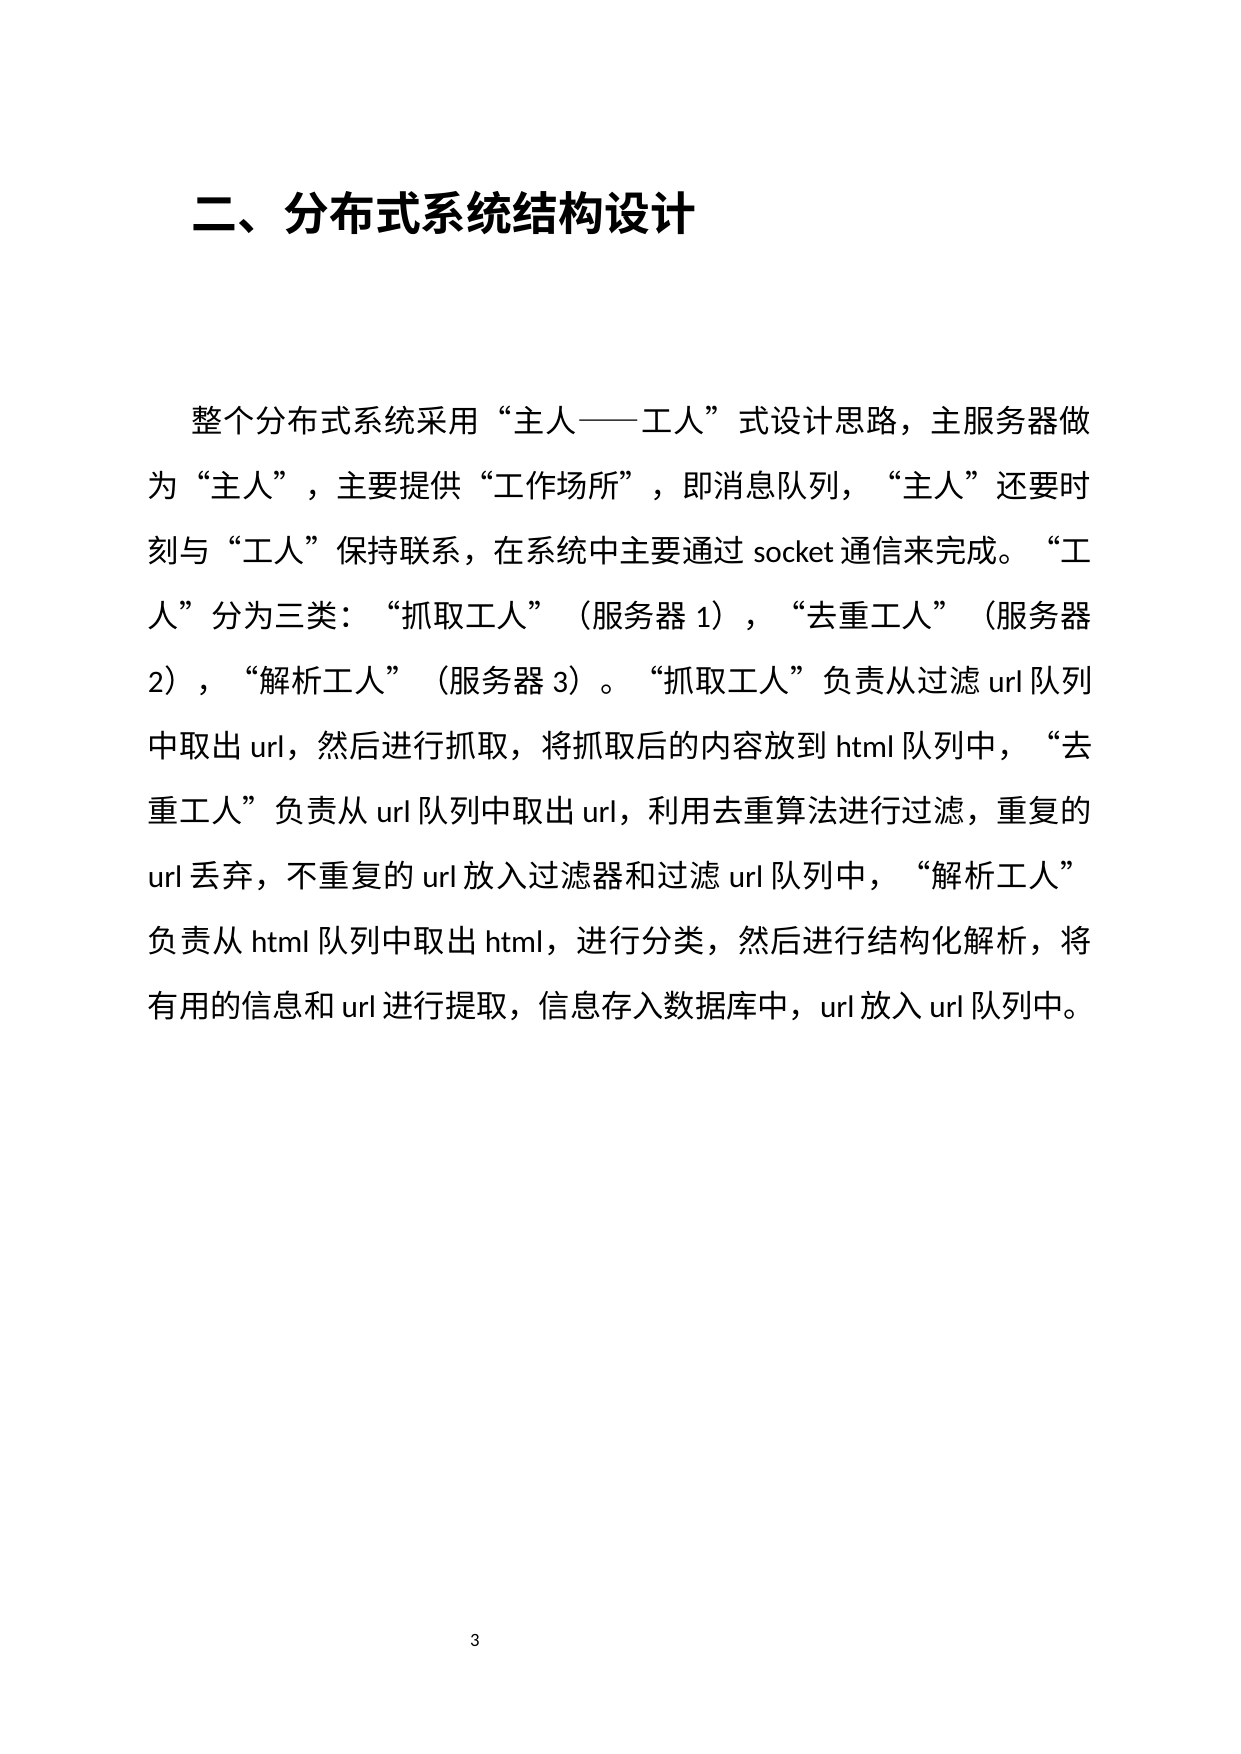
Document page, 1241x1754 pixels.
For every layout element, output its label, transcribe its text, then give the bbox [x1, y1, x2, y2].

text 整个分布式系统采用“主人——工人”式设计思路，主服务器做为“主人”，主要提供“工作场所”，即消息队列，“主人”还要时刻与“工人”保持联系，在系统中主要通过socket通信来完成。“工人”分为三类：“抓取工人”（服务器1），“去重工人”（服务器2），“解析工人”（服务器3）。“抓取工人”负责从过滤url队列中取出url，然后进行抓取，将抓取后的内容放到html队列中，“去重工人”负责从url队列中取出url，利用去重算法进行过滤，重复的url丢弃，不重复的url放入过滤器和过滤url队列中，“解析工人”负责从html队列中取出html，进行分类，然后进行结构化解析，将有用的信息和url进行提取，信息存入数据库中，url放入url队列中。 [148, 387, 1092, 1037]
subtitle 分布式系统结构设计 [148, 162, 1092, 259]
